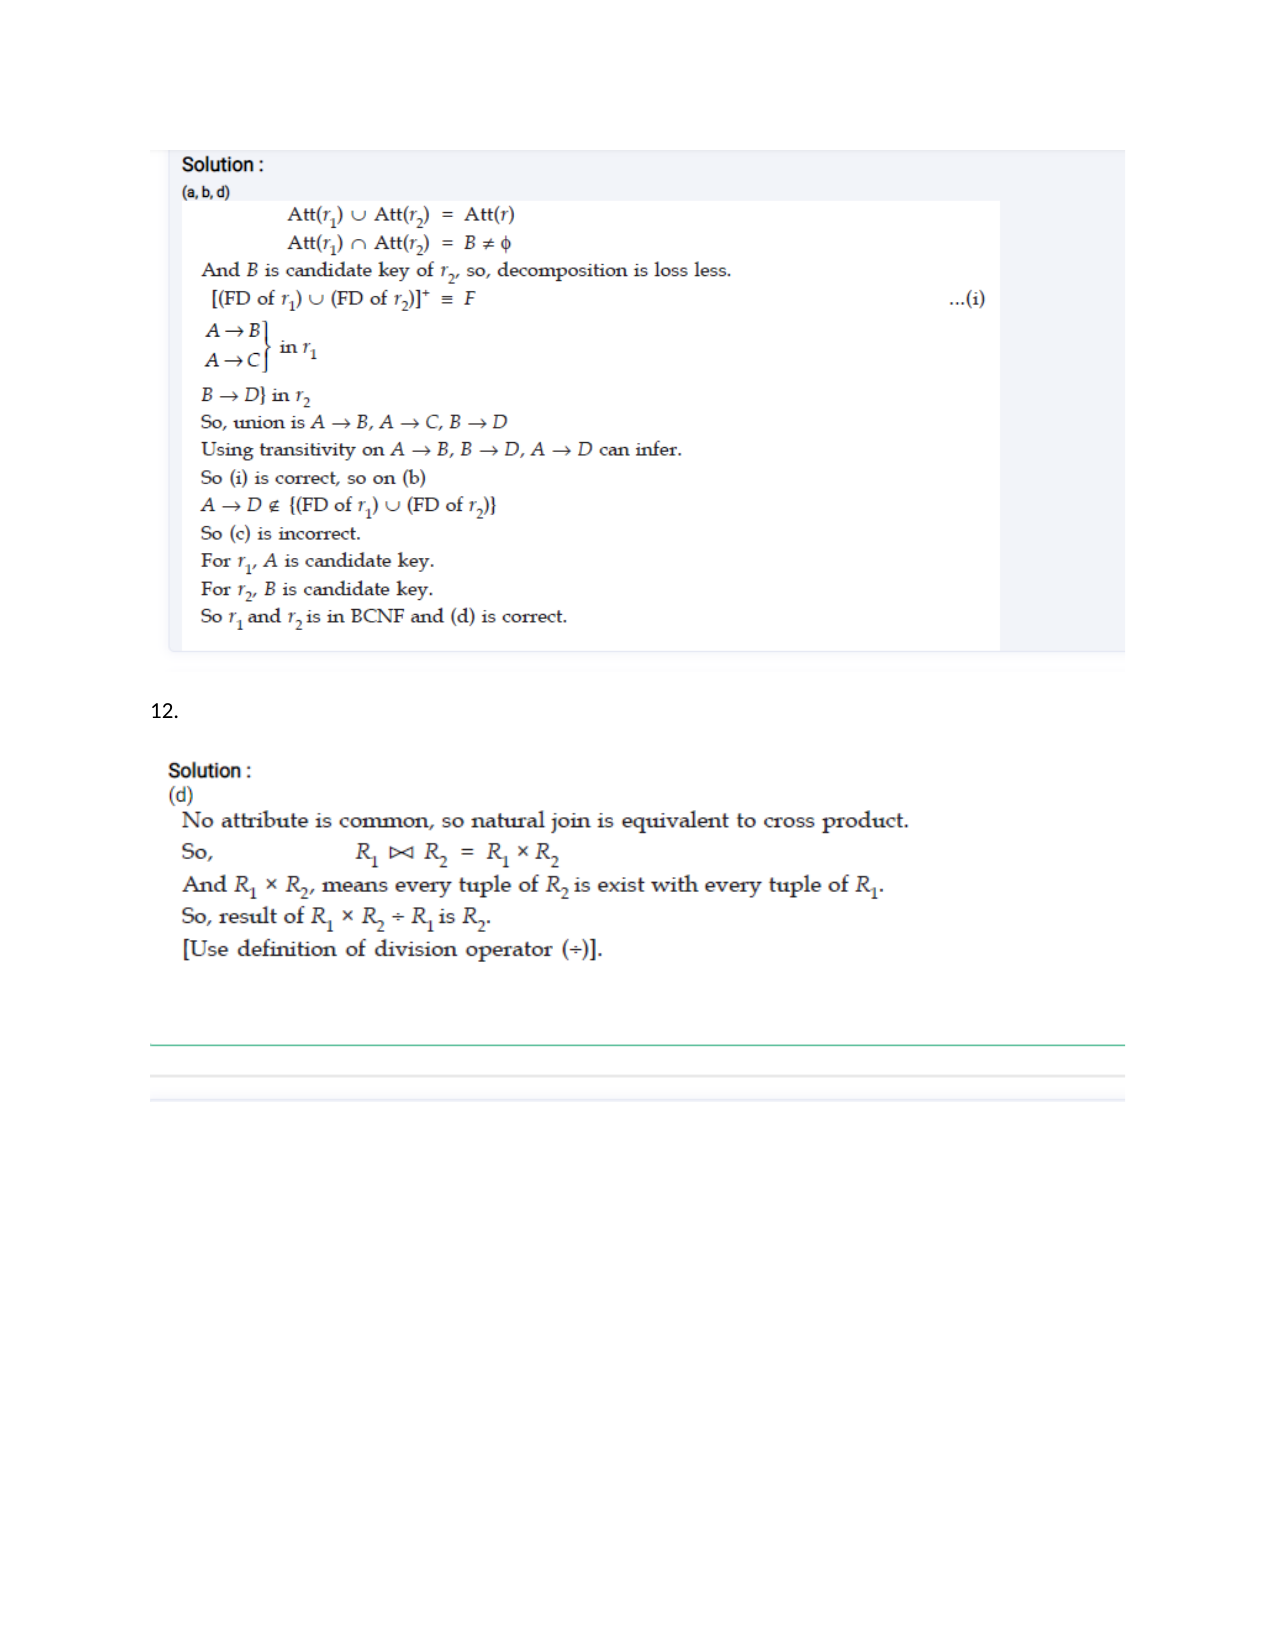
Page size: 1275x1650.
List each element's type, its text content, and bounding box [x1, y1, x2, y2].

picture [150, 150, 1125, 672]
picture [150, 749, 1125, 1102]
text 12. [150, 696, 1125, 724]
